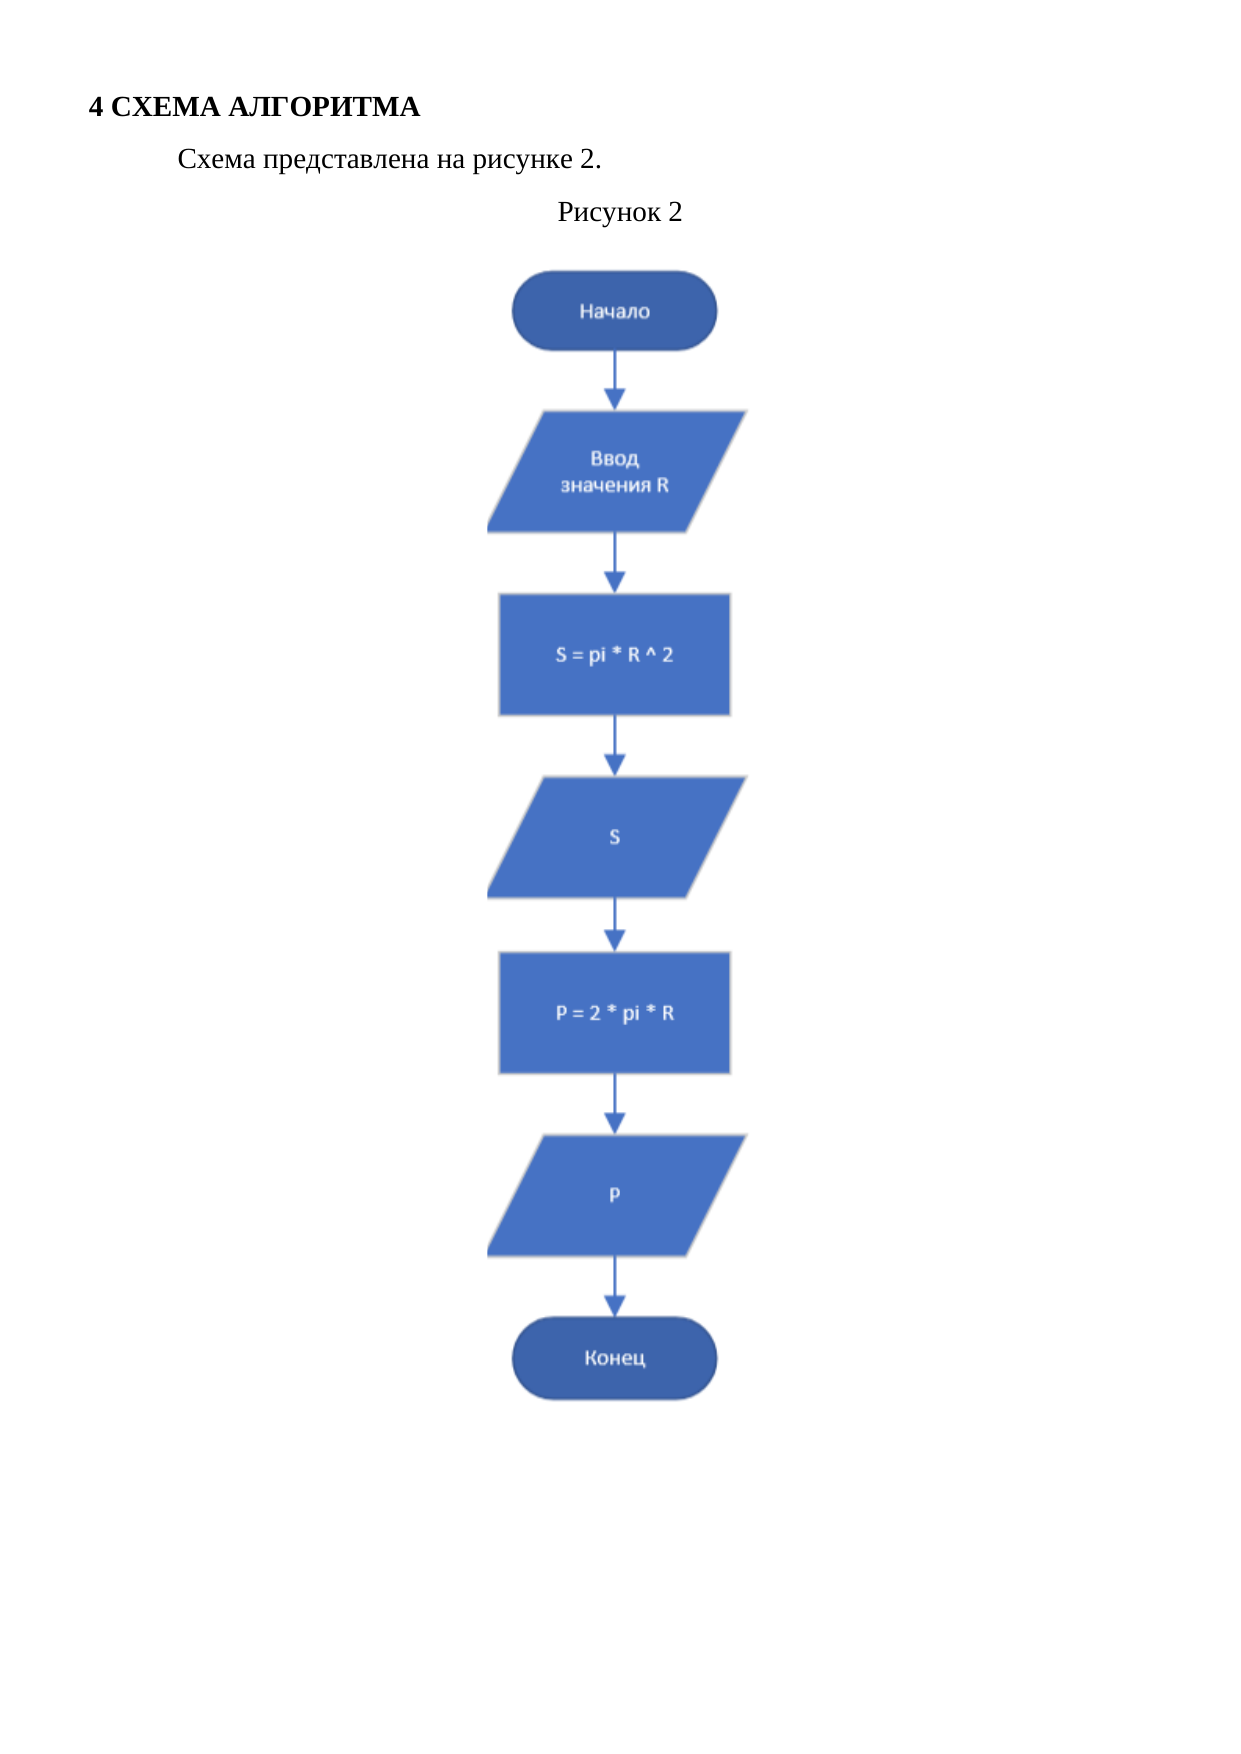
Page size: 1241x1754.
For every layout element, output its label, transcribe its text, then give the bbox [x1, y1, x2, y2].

text Рисунок 2 [89, 194, 1152, 228]
text 4 СХЕМА АЛГОРИТМА [89, 89, 1152, 122]
text Схема представлена на рисунке 2. [89, 141, 1152, 175]
picture [487, 247, 753, 1413]
